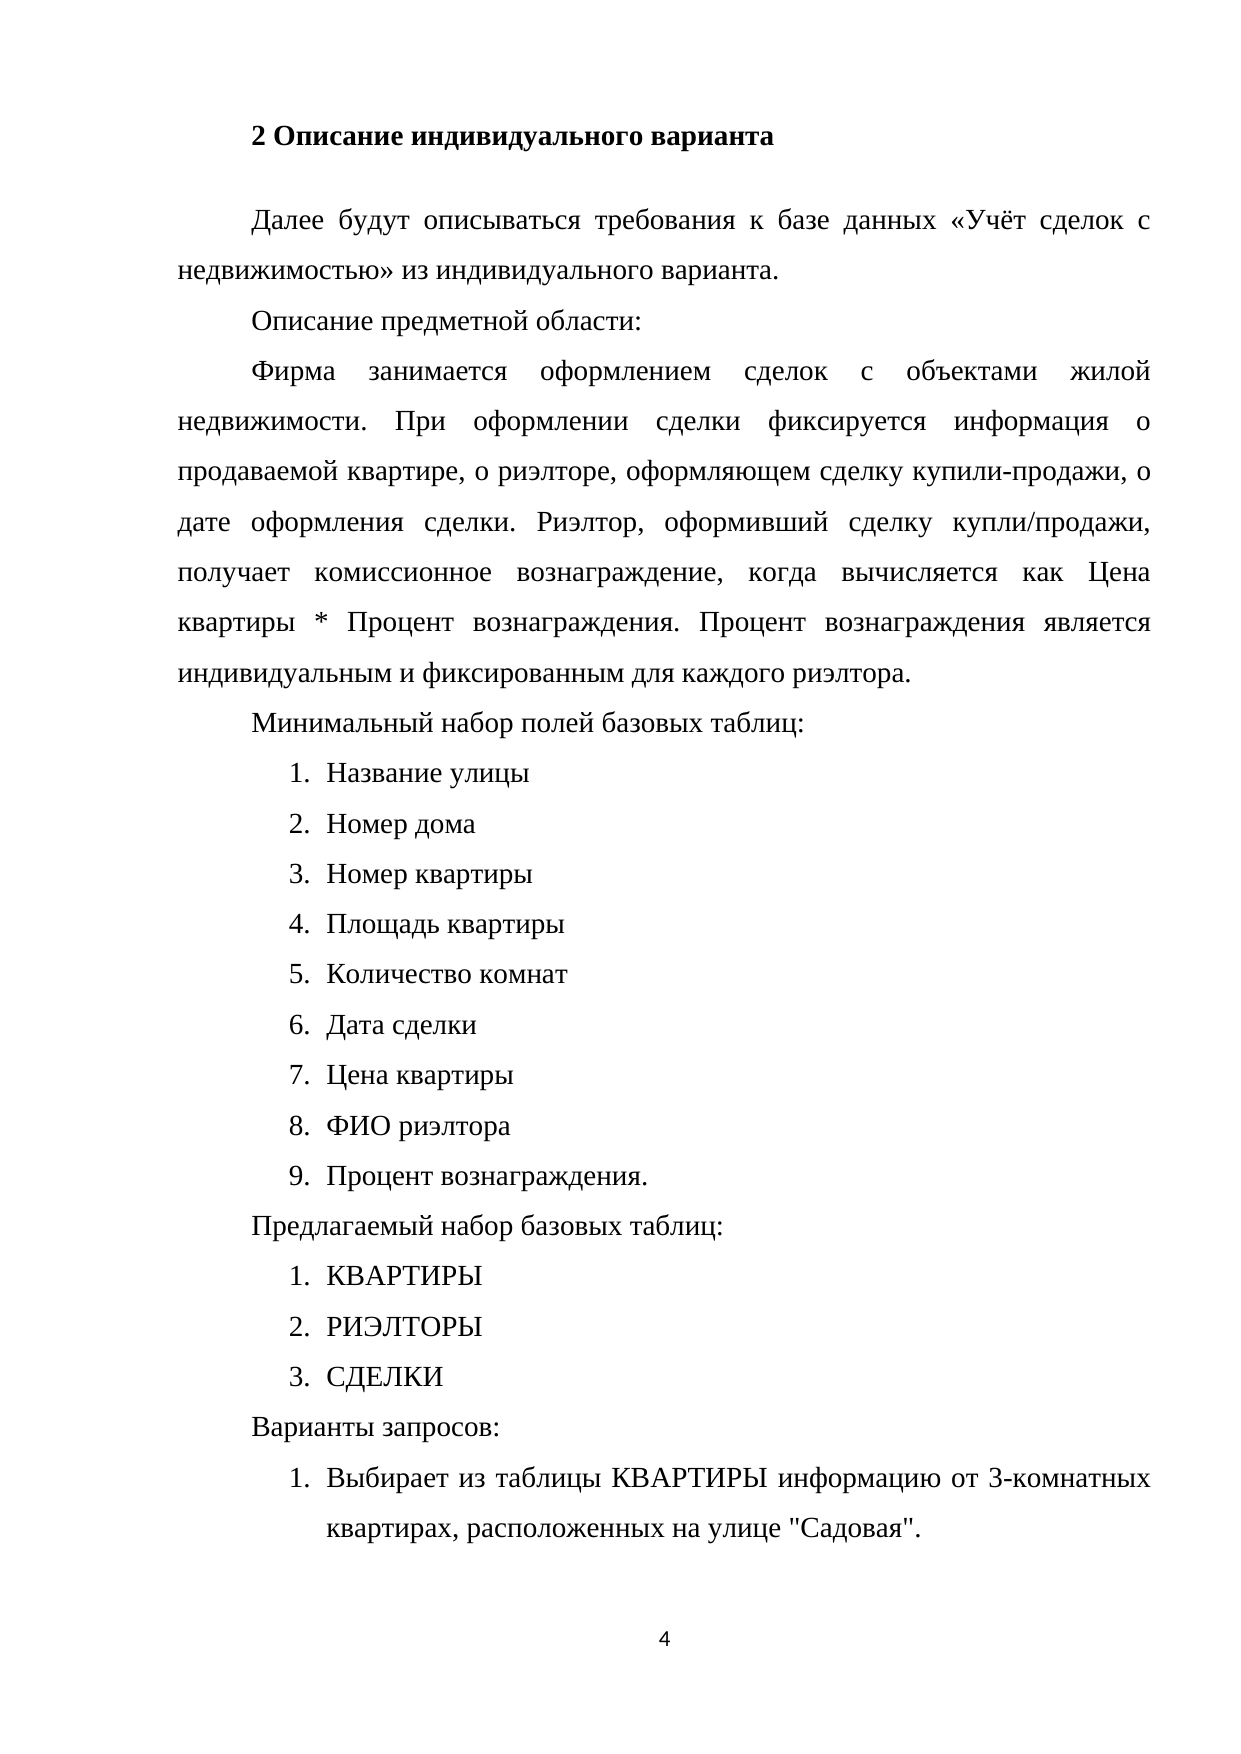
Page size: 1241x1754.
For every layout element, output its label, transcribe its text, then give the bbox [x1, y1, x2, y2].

list Дата сделки [288, 1007, 1152, 1041]
list Площадь квартиры [288, 906, 1152, 940]
list Выбирает из таблицы КВАРТИРЫ информацию от 3-комнатных квартирах, расположенных на улице "Садовая". [288, 1460, 1152, 1544]
list КВАРТИРЫ [288, 1258, 1152, 1292]
text Фирма занимается оформлением сделок с объектами жилой недвижимости. При оформлении сделки фиксируется информация о продаваемой квартире, о риэлторе, оформляющем сделку купили-продажи, о дате оформления сделки. Риэлтор, оформивший сделку купли/продажи, получает комиссионное вознаграждение, когда вычисляется как Цена квартиры * Процент вознаграждения. Процент вознаграждения является индивидуальным и фиксированным для каждого риэлтора. [177, 353, 1152, 688]
text Варианты запросов: [251, 1409, 1152, 1443]
list Номер дома [288, 806, 1152, 839]
text Далее будут описываться требования к базе данных «Учёт сделок с недвижимостью» из индивидуального варианта. [177, 202, 1152, 286]
list СДЕЛКИ [288, 1359, 1152, 1393]
text Предлагаемый набор базовых таблиц: [251, 1208, 1152, 1242]
list Количество комнат [288, 957, 1152, 990]
list Процент вознаграждения. [288, 1158, 1152, 1191]
list РИЭЛТОРЫ [288, 1309, 1152, 1342]
list Цена квартиры [288, 1057, 1152, 1091]
text Описание предметной области: [177, 303, 1152, 336]
text Минимальный набор полей базовых таблиц: [177, 705, 1152, 739]
list ФИО риэлтора [288, 1108, 1152, 1141]
subtitle 2 Описание индивидуального варианта [177, 118, 1152, 152]
list Номер квартиры [288, 856, 1152, 889]
list Название улицы [288, 755, 1152, 789]
